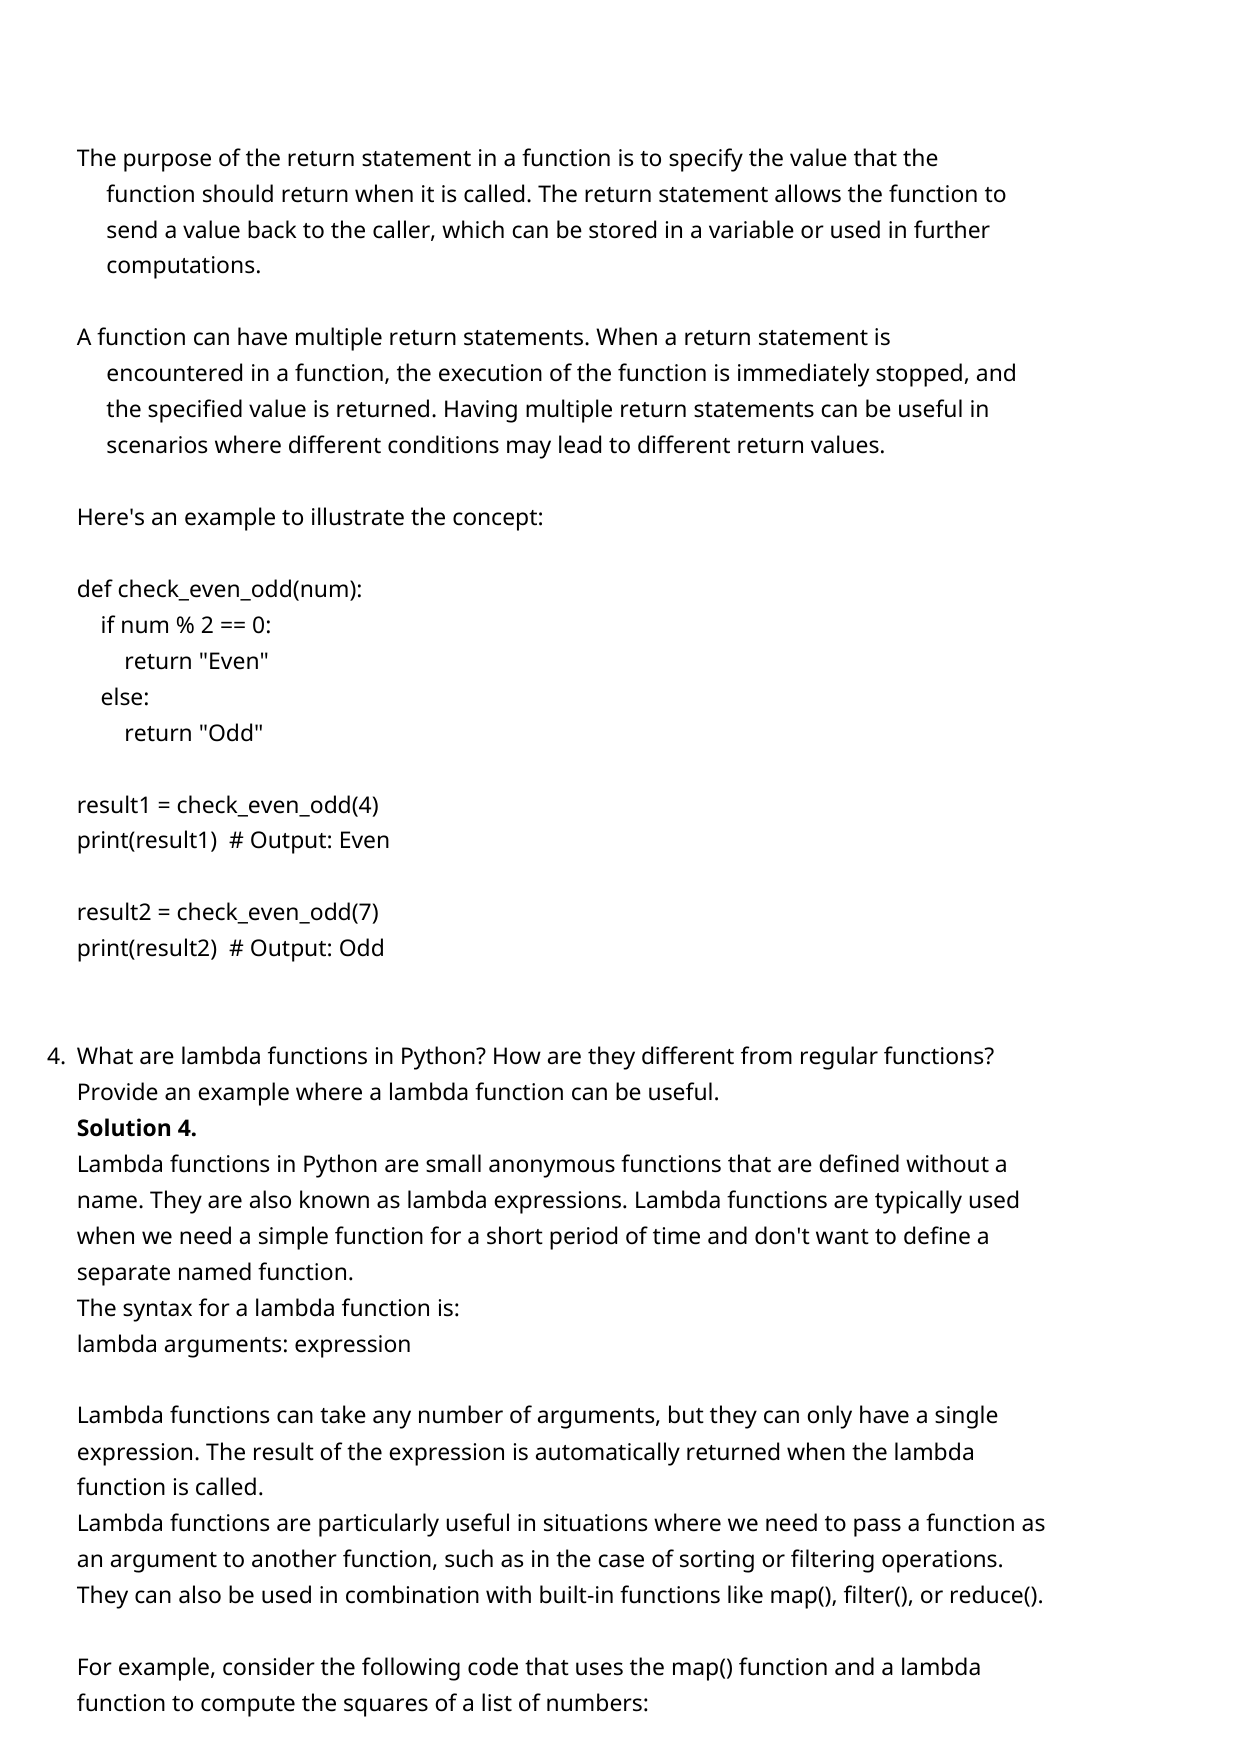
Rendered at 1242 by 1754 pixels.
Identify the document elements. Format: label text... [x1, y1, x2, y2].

list def check_even_odd(num): [77, 573, 1021, 604]
text Solution 4. [77, 1112, 1050, 1143]
list Here's an example to illustrate the concept: [77, 501, 1021, 532]
list result2 = check_even_odd(7) [77, 896, 1021, 928]
list return "Odd" [77, 717, 1021, 748]
list A function can have multiple return statements. When a return statement is encountered in a function, the execution of the function is immediately stopped, and the specified value is returned. Having multiple return statements can be useful in scenarios where different conditions may lead to different return values. [77, 321, 1021, 460]
list print(result2) # Output: Odd [77, 932, 1021, 963]
text Lambda functions are particularly useful in situations where we need to pass a function as an argument to another function, such as in the case of sorting or filtering operations. They can also be used in combination with built-in functions like map(), filter(), or reduce(). [77, 1507, 1050, 1610]
text lambda arguments: expression [77, 1328, 1050, 1359]
list result1 = check_even_odd(4) [77, 788, 1021, 820]
list The purpose of the return statement in a function is to specify the value that the function should return when it is called. The return statement allows the function to send a value back to the caller, which can be stored in a variable or used in further computations. [77, 142, 1021, 281]
list return "Even" [77, 645, 1021, 676]
text The syntax for a lambda function is: [77, 1292, 1050, 1323]
text For example, consider the following code that uses the map() function and a lambda function to compute the squares of a list of numbers: [77, 1651, 1050, 1718]
text Lambda functions can take any number of arguments, but they can only have a single expression. The result of the expression is automatically returned when the lambda function is called. [77, 1399, 1050, 1503]
list if num % 2 == 0: [77, 609, 1021, 640]
list What are lambda functions in Python? How are they different from regular functions? Provide an example where a lambda function can be useful. [47, 1040, 1050, 1107]
text Lambda functions in Python are small anonymous functions that are defined without a name. They are also known as lambda expressions. Lambda functions are typically used when we need a simple function for a short period of time and don't want to define a separate named function. [77, 1148, 1050, 1287]
list print(result1) # Output: Even [77, 824, 1021, 856]
list else: [77, 681, 1021, 712]
